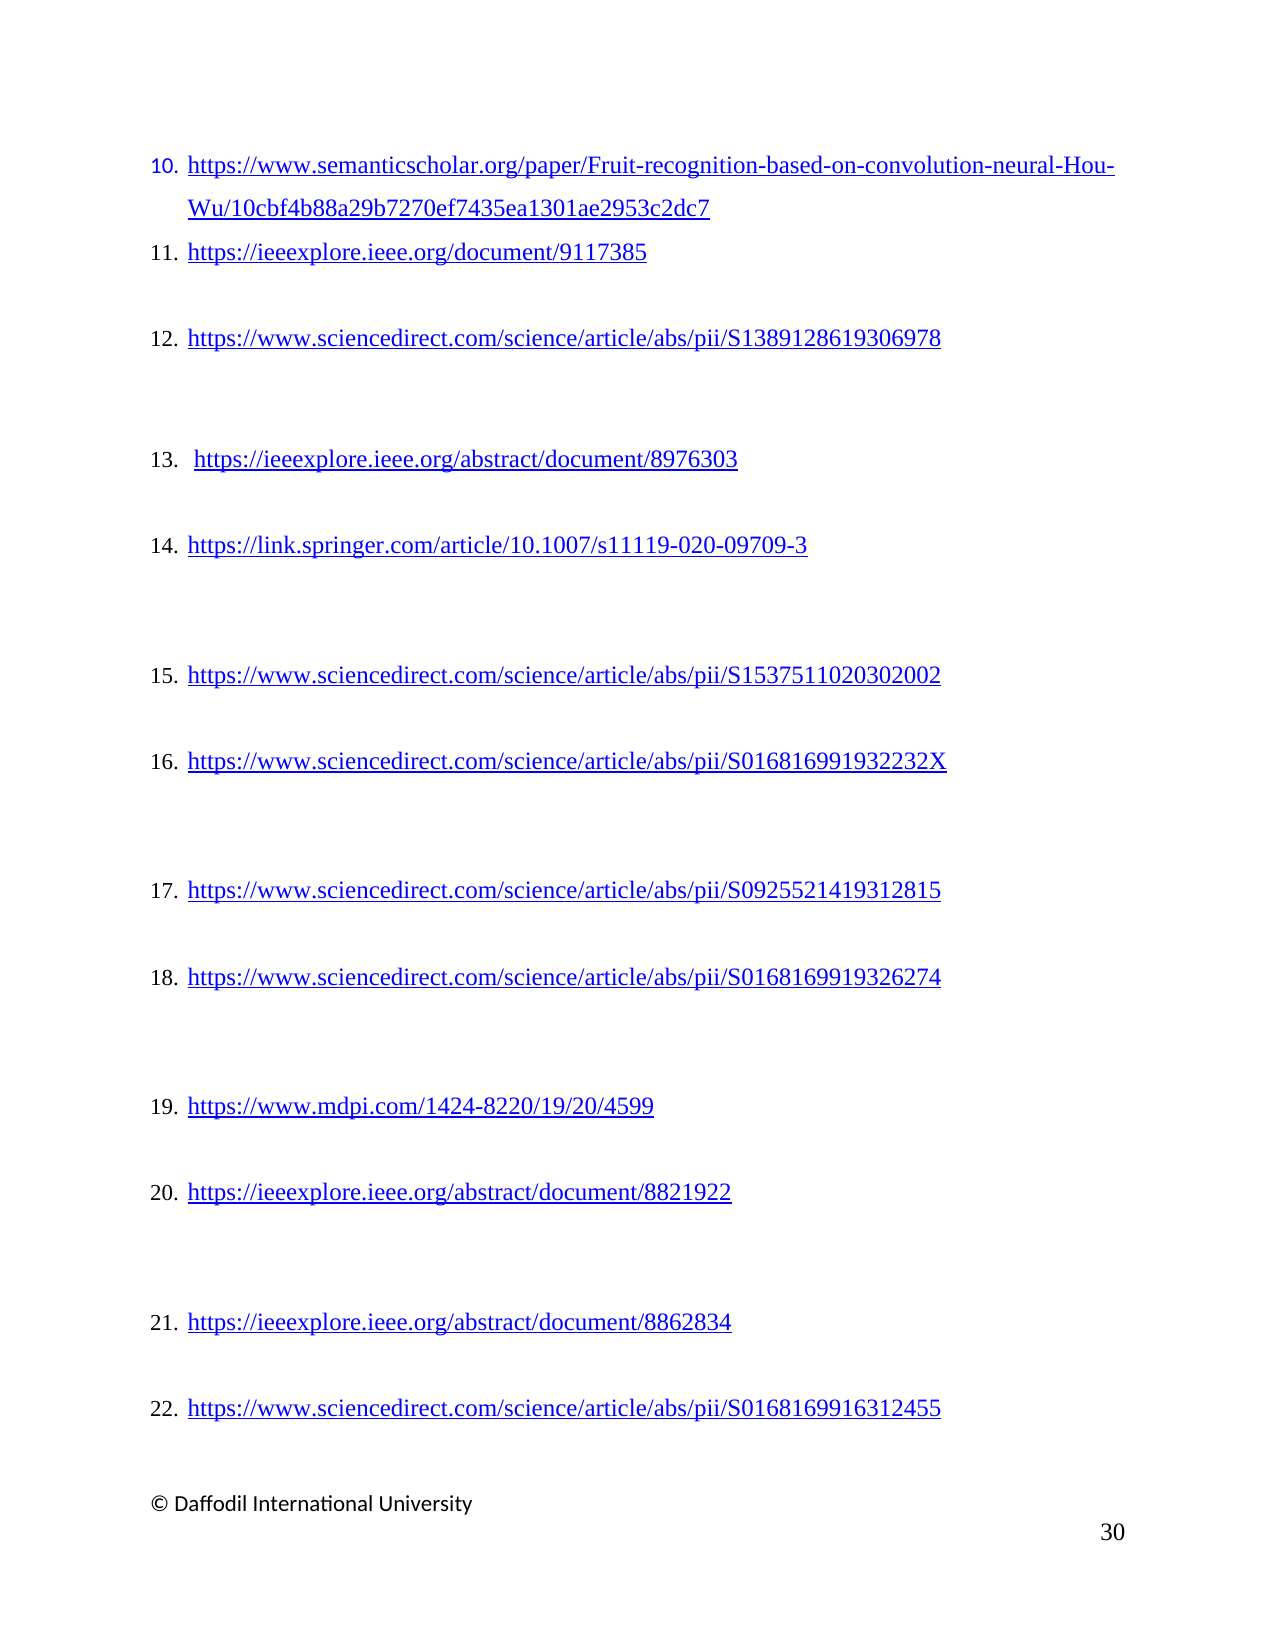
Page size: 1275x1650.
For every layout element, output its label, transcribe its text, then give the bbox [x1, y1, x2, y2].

list https://www.mdpi.com/1424-8220/19/20/4599 [150, 1091, 1125, 1120]
list https://www.sciencedirect.com/science/article/abs/pii/S0168169916312455 [150, 1393, 1125, 1422]
list https://www.sciencedirect.com/science/article/abs/pii/S016816991932232X [150, 746, 1125, 775]
list https://www.sciencedirect.com/science/article/abs/pii/S1537511020302002 [150, 660, 1125, 689]
list https://ieeexplore.ieee.org/abstract/document/8862834 [150, 1307, 1125, 1336]
list https://www.sciencedirect.com/science/article/abs/pii/S0168169919326274 [150, 962, 1125, 991]
list https://ieeexplore.ieee.org/document/9117385 [150, 237, 1125, 265]
list https://www.sciencedirect.com/science/article/abs/pii/S0925521419312815 [150, 876, 1125, 904]
list https://ieeexplore.ieee.org/abstract/document/8821922 [150, 1177, 1125, 1206]
list https://ieeexplore.ieee.org/abstract/document/8976303 [150, 444, 1125, 473]
list https://www.semanticscholar.org/paper/Fruit-recognition-based-on-convolution-neural-Hou-Wu/10cbf4b88a29b7270ef7435ea1301ae2953c2dc7 [150, 150, 1125, 222]
list https://www.sciencedirect.com/science/article/abs/pii/S1389128619306978 [150, 323, 1125, 352]
list https://link.springer.com/article/10.1007/s11119-020-09709-3 [150, 531, 1125, 559]
